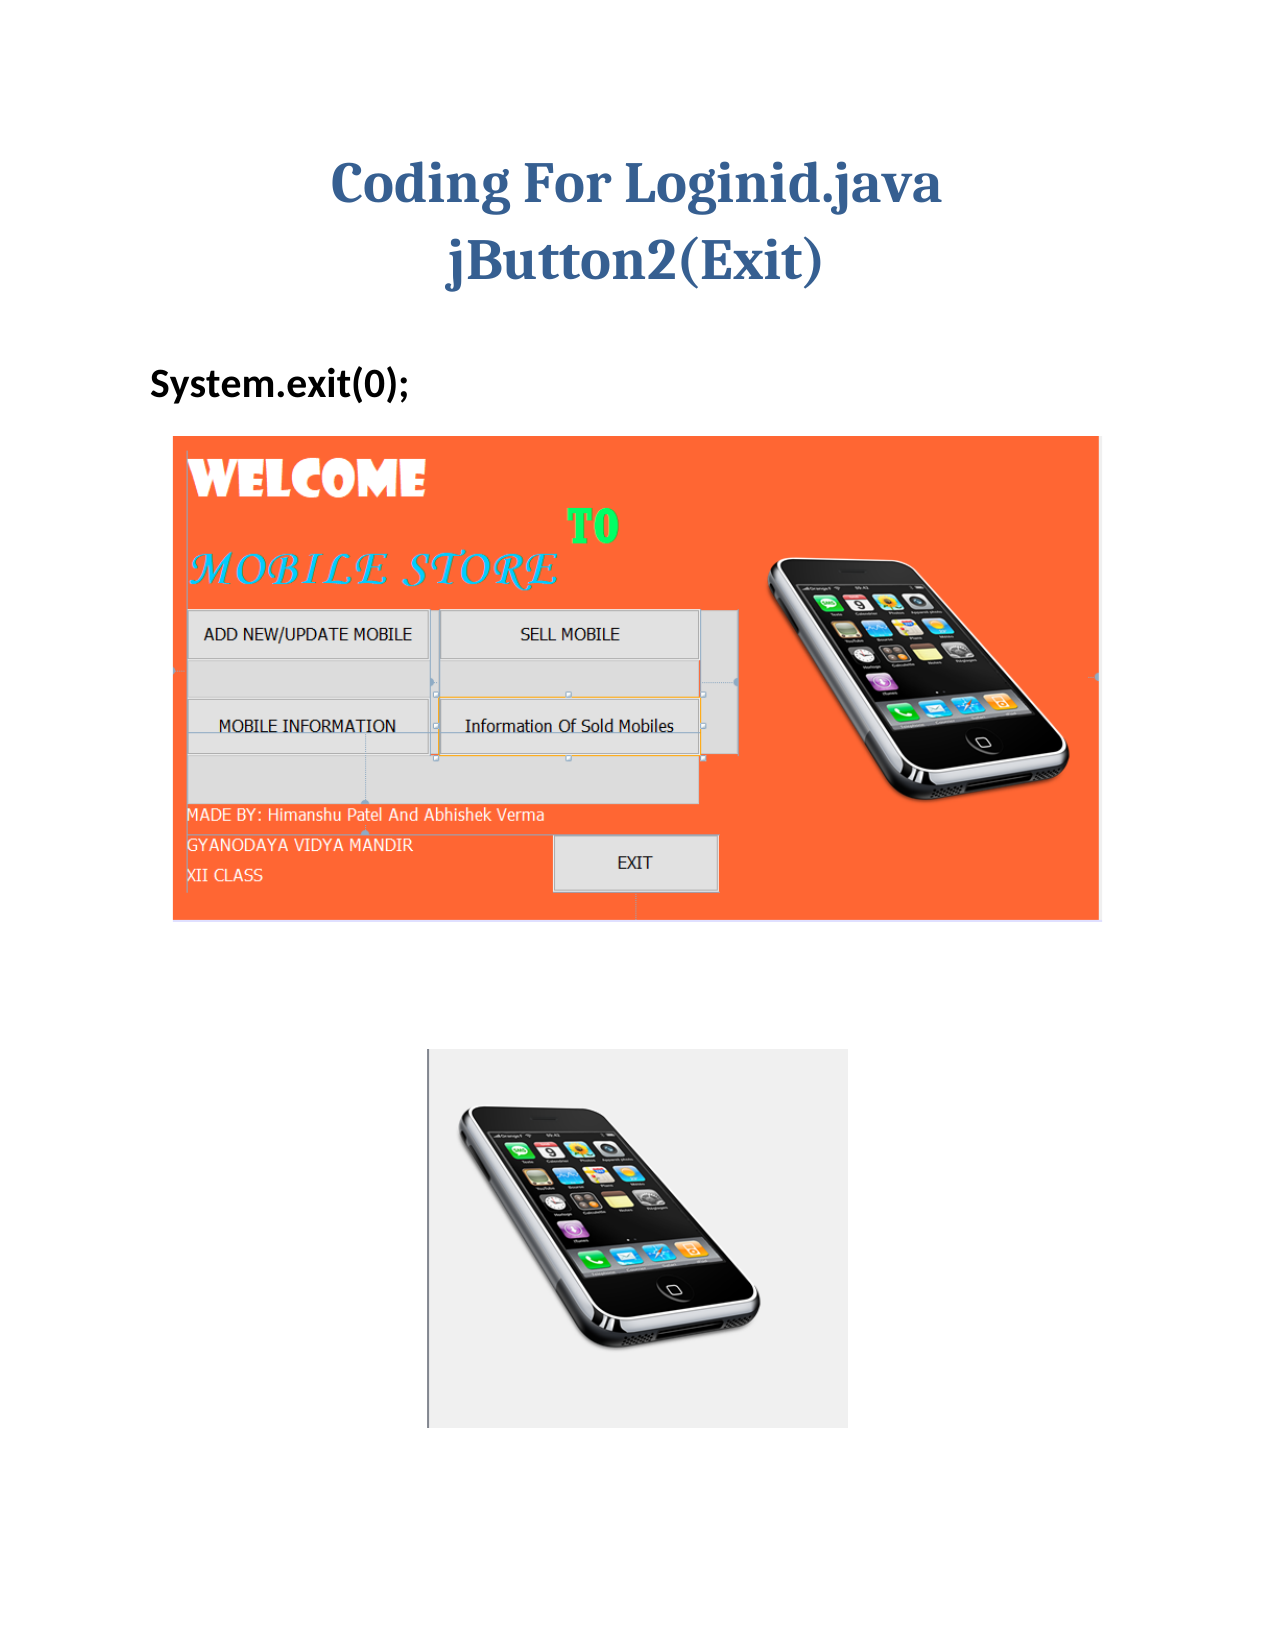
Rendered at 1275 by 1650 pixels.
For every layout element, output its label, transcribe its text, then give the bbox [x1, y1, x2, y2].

text System.exit(0); [150, 357, 1125, 408]
picture [172, 436, 1103, 922]
picture [427, 1049, 848, 1428]
subtitle Coding For Loginid.java jButton2(Exit) [150, 150, 1125, 294]
